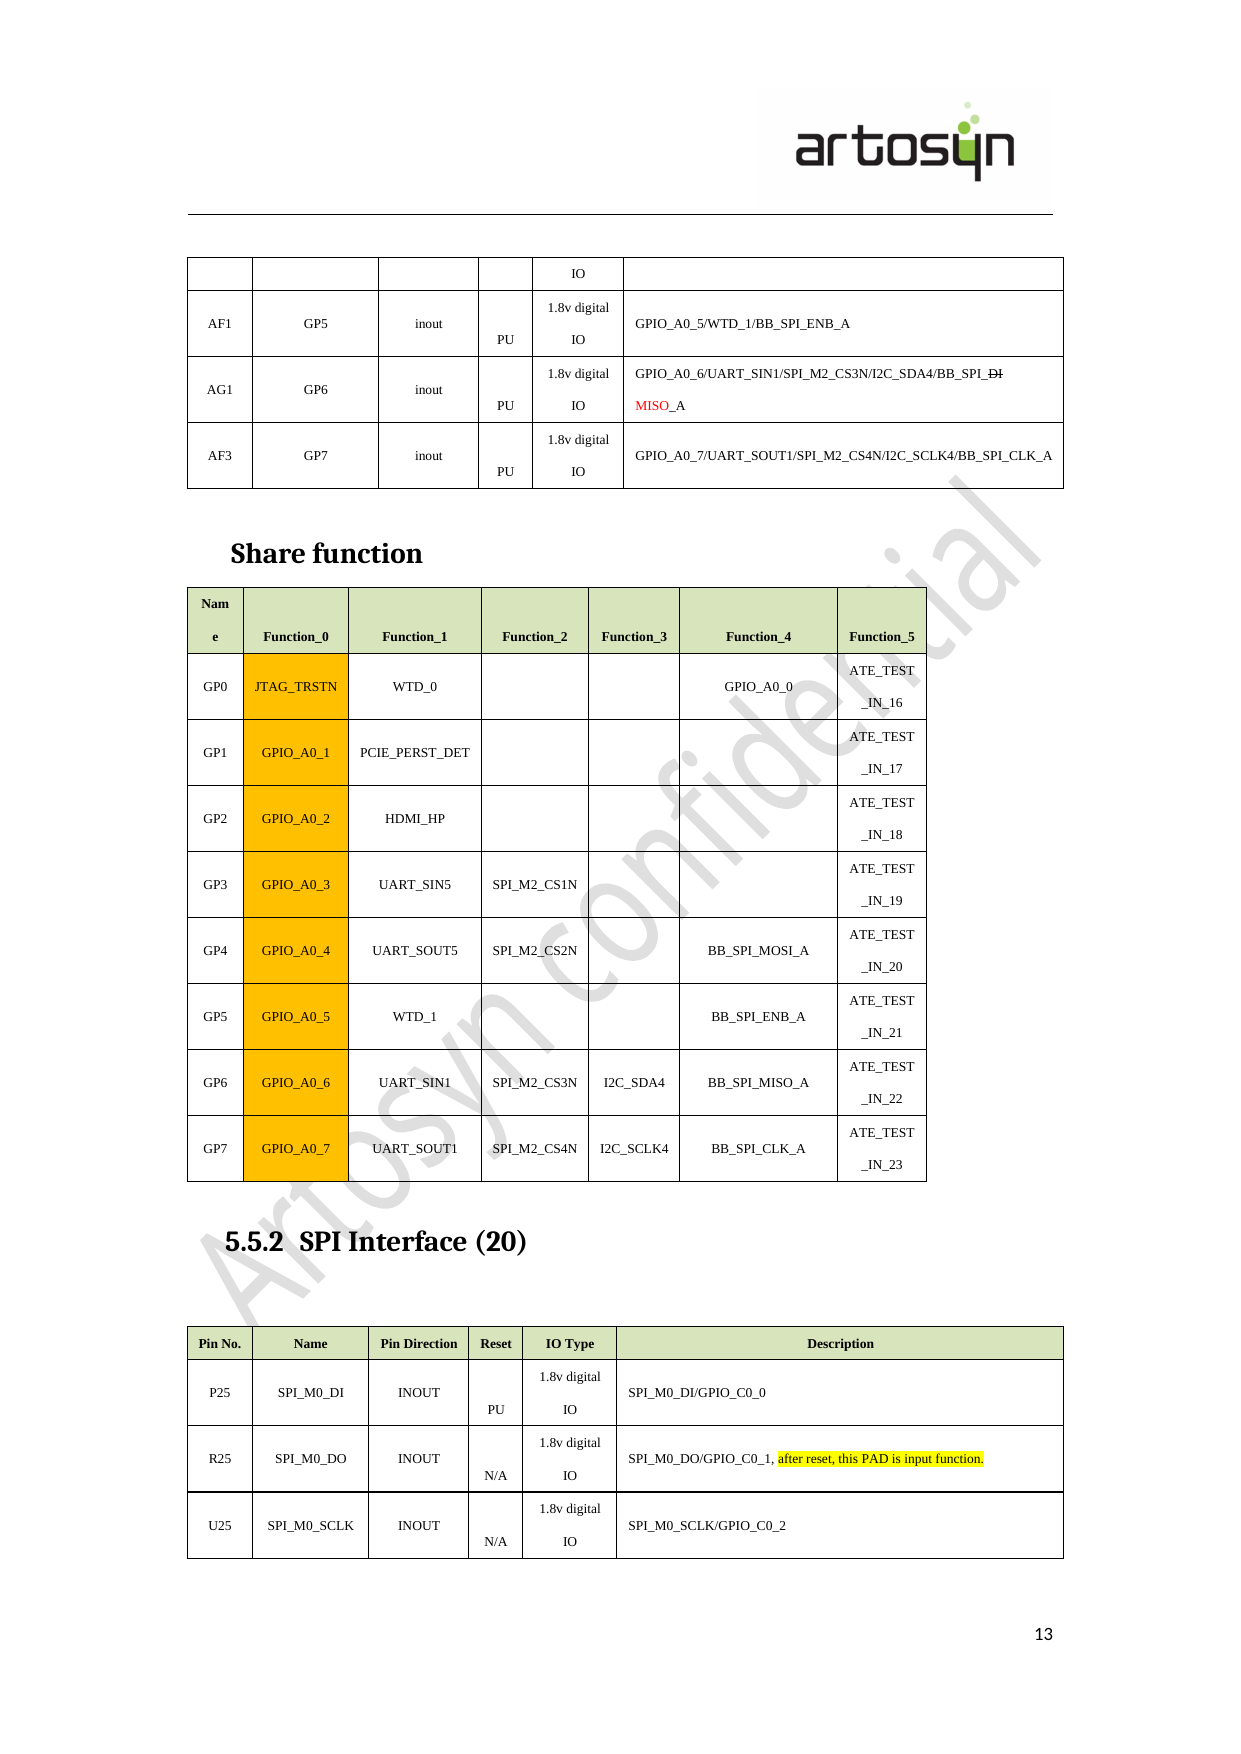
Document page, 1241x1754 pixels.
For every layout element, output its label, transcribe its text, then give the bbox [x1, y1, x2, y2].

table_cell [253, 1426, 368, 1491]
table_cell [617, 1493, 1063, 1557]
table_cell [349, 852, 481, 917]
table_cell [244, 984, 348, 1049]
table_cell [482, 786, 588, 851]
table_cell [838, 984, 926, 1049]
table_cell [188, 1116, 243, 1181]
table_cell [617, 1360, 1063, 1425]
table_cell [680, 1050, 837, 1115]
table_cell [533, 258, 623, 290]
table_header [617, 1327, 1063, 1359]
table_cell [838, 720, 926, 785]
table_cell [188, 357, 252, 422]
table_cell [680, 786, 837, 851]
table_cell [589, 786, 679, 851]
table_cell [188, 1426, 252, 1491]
picture [755, 88, 1053, 212]
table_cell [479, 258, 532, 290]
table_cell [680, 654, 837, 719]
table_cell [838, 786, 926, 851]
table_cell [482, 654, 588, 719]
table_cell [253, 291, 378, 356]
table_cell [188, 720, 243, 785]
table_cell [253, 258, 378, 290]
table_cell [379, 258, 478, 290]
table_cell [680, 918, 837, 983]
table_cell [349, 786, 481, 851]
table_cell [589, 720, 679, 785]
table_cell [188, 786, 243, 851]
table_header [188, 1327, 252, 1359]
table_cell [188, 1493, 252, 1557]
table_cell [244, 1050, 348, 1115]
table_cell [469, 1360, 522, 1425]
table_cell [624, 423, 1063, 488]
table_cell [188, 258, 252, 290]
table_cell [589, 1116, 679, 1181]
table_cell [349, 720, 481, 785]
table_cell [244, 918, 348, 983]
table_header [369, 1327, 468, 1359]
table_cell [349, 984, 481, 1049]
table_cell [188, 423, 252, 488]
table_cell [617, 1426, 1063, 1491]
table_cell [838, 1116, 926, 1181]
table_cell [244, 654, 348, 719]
text Share function [187, 522, 1053, 587]
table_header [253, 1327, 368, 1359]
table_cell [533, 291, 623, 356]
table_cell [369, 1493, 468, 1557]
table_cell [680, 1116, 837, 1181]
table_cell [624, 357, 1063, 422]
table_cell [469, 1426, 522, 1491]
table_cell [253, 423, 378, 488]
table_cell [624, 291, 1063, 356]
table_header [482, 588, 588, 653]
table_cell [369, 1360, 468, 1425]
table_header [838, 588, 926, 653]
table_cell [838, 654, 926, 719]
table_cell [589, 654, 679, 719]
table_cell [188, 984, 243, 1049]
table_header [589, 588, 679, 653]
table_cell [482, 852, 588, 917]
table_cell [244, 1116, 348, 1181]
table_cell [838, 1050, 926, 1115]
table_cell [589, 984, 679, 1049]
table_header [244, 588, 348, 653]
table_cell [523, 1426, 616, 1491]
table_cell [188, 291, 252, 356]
subtitle SPI Interface (20) [225, 1209, 1053, 1274]
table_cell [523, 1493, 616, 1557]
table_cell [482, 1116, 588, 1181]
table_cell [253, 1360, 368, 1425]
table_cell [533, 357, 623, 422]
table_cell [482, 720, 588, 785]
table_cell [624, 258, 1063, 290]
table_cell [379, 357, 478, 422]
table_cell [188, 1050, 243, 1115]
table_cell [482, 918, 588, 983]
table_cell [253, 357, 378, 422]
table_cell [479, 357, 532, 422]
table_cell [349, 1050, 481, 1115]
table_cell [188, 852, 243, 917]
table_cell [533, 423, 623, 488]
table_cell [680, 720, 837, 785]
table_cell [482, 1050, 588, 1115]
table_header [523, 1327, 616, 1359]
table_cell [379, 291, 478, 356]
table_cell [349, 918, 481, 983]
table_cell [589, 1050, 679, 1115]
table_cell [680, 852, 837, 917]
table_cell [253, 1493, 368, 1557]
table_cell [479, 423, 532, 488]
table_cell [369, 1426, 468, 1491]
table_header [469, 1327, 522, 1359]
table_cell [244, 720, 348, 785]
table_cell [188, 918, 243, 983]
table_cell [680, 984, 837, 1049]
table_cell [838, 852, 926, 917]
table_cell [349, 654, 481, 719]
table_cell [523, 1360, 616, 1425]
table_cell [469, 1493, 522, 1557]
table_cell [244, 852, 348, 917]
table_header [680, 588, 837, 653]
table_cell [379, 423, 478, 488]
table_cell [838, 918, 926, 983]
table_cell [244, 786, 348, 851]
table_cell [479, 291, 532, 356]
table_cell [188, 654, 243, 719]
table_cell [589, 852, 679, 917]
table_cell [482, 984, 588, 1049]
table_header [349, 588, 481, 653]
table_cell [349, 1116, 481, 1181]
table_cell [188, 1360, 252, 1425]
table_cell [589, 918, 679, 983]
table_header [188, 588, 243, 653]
